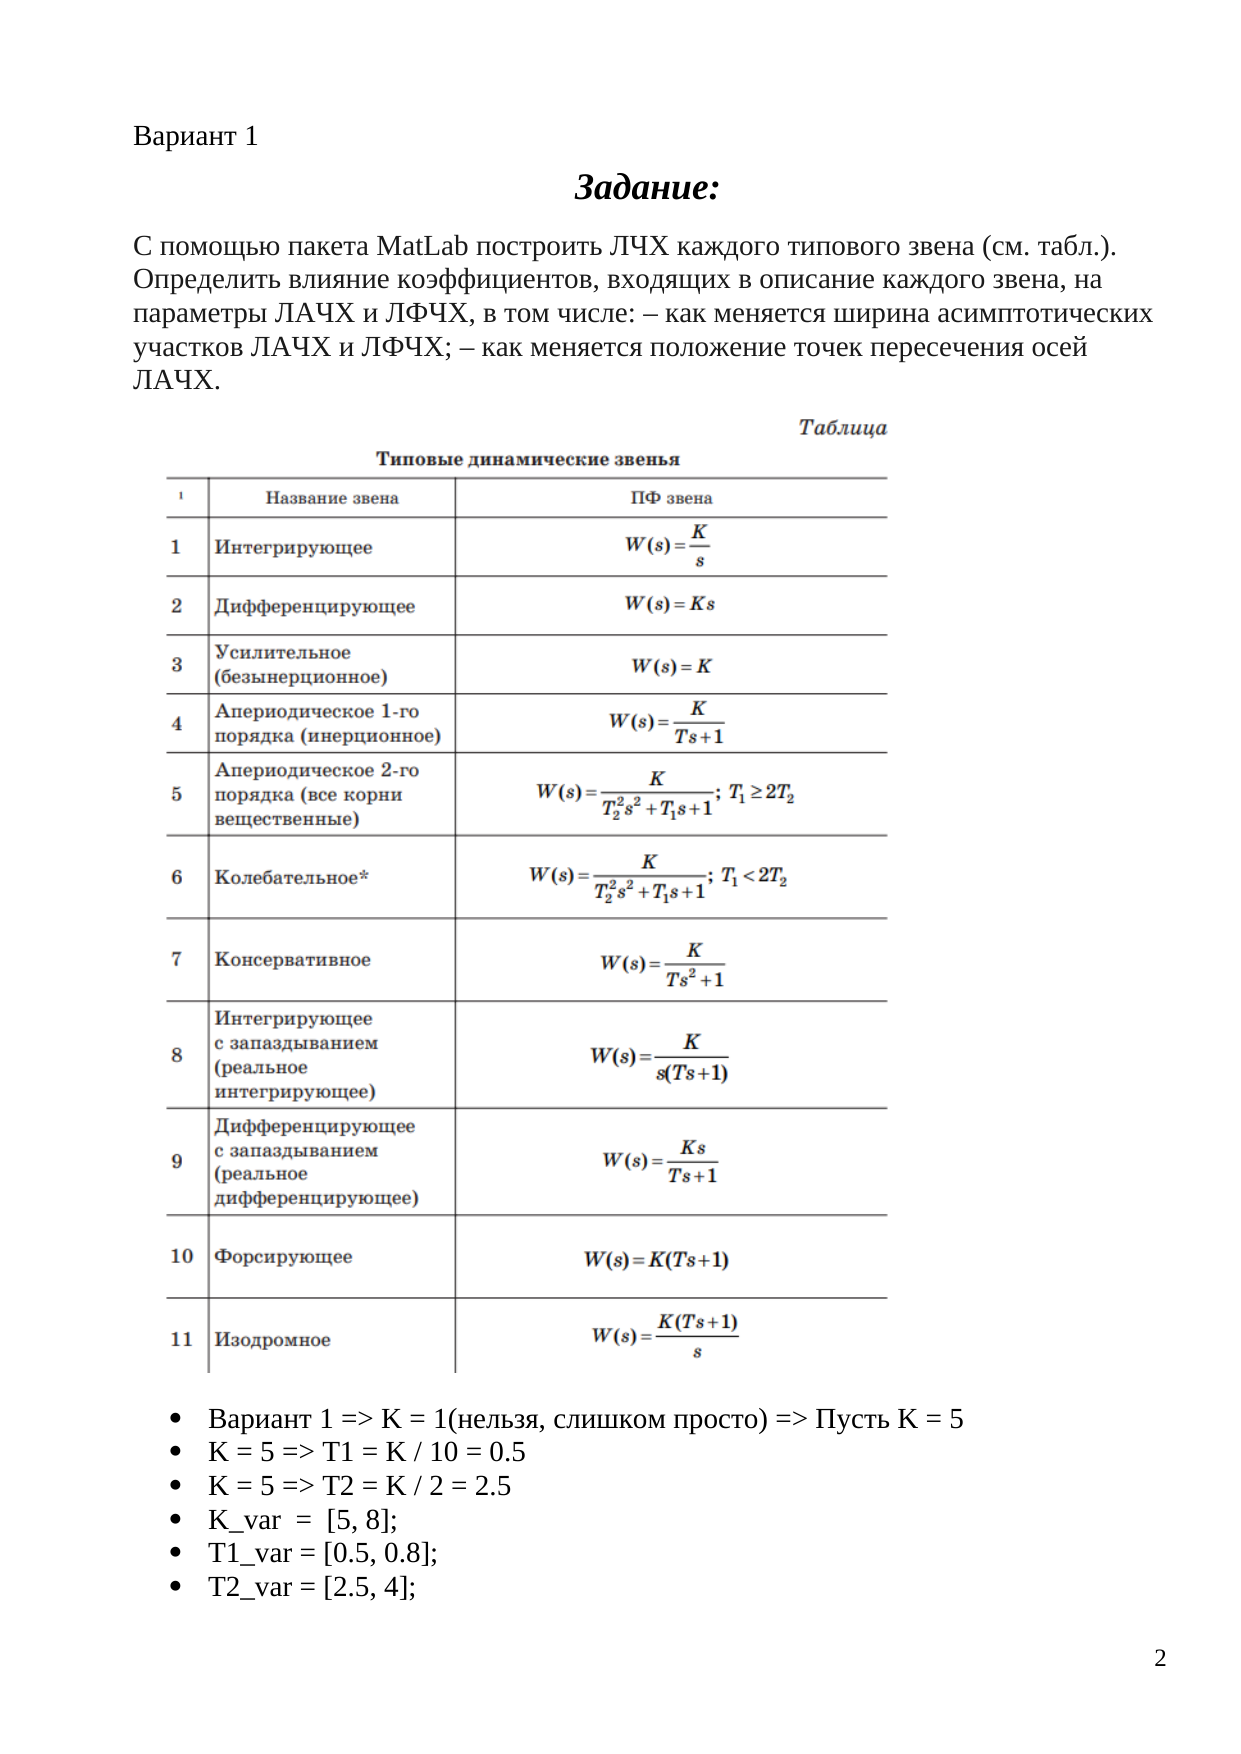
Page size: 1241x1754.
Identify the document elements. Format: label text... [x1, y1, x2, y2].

list Вариант 1 => K = 1(нельзя, слишком просто) => Пусть K = 5 [170, 1401, 1167, 1434]
list K_var = [5, 8]; [170, 1502, 1167, 1535]
list K = 5 => T2 = K / 2 = 2.5 [170, 1468, 1167, 1502]
text С помощью пакета MatLab построить ЛЧХ каждого типового звена (см. табл.). Определить влияние коэффициентов, входящих в описание каждого звена, на параметры ЛАЧХ и ЛФЧХ, в том числе: – как меняется ширина асимптотических участков ЛАЧХ и ЛФЧХ; – как меняется положение точек пересечения осей ЛАЧХ. [133, 228, 1167, 396]
subtitle Задание: [133, 164, 1167, 207]
text Вариант 1 [133, 118, 1167, 152]
picture [132, 395, 930, 1373]
list T1_var = [0.5, 0.8]; [170, 1535, 1167, 1569]
list T2_var = [2.5, 4]; [170, 1569, 1167, 1603]
list K = 5 => T1 = K / 10 = 0.5 [170, 1434, 1167, 1468]
